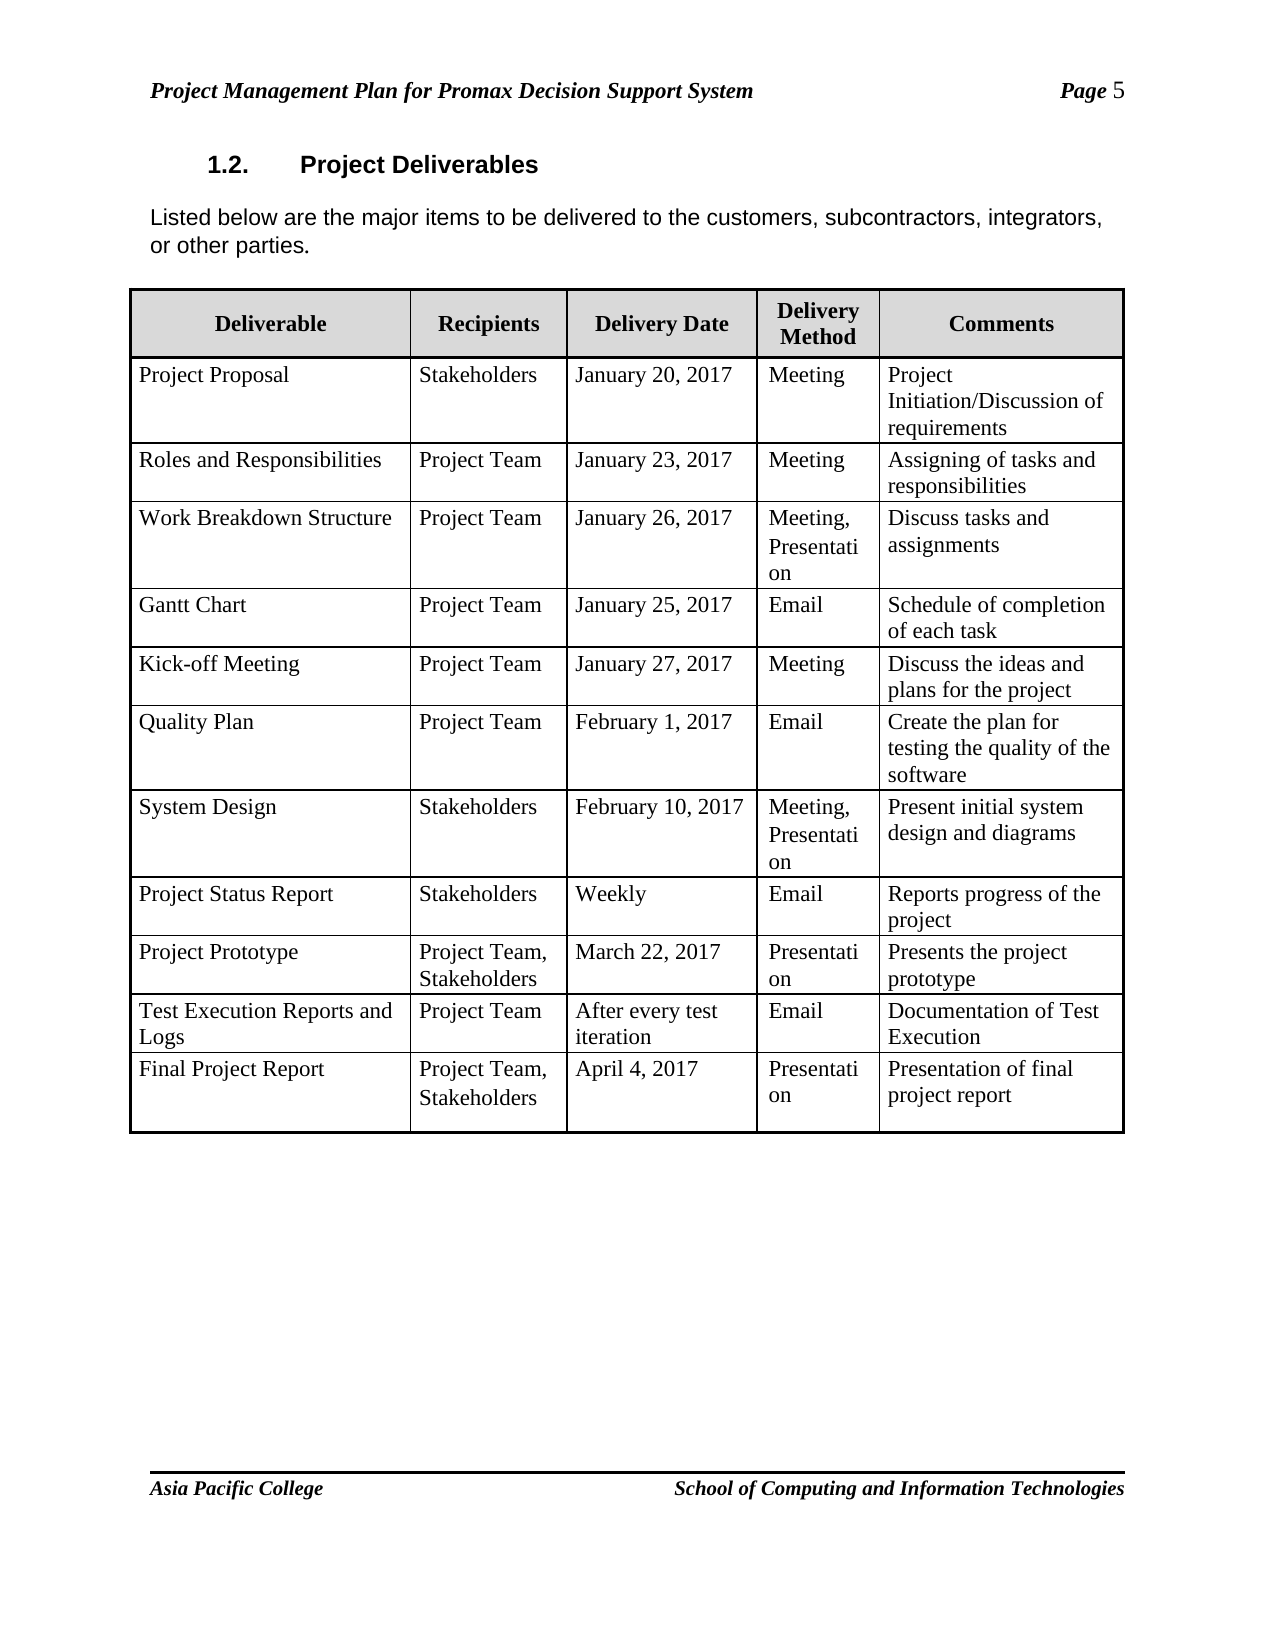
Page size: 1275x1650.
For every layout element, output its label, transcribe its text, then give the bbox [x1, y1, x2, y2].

table_cell Project Team, Stakeholders [411, 936, 566, 993]
table_cell Meeting [758, 359, 879, 442]
table_cell After every test iteration [568, 995, 756, 1051]
table_cell Project Team, Stakeholders [411, 1053, 566, 1131]
table_cell January 20, 2017 [568, 359, 756, 442]
table_cell April 4, 2017 [568, 1053, 756, 1131]
table_cell Email [758, 706, 879, 789]
table_cell Meeting [758, 648, 879, 704]
table_cell January 27, 2017 [568, 648, 756, 704]
table_cell Reports progress of the project [880, 878, 1122, 934]
table_cell March 22, 2017 [568, 936, 756, 993]
table_cell Project Proposal [132, 359, 410, 442]
table_cell January 26, 2017 [568, 502, 756, 588]
table_header Recipients [411, 291, 566, 356]
table_cell January 23, 2017 [568, 444, 756, 501]
table_cell Quality Plan [132, 706, 410, 789]
table_cell Create the plan for testing the quality of the software [880, 706, 1122, 789]
table_cell System Design [132, 791, 410, 876]
table_cell Final Project Report [132, 1053, 410, 1131]
text Listed below are the major items to be delivered to the customers, subcontractors, integrators, or other parties. [150, 204, 1125, 259]
table_cell Meeting, Presentation [758, 791, 879, 876]
table_cell Meeting, Presentation [758, 502, 879, 588]
table_cell Weekly [568, 878, 756, 934]
table_cell January 25, 2017 [568, 589, 756, 646]
table_cell Project Team [411, 648, 566, 704]
table_cell Roles and Responsibilities [132, 444, 410, 501]
table_cell Project Team [411, 444, 566, 501]
table_cell Documentation of Test Execution [880, 995, 1122, 1051]
table_cell Email [758, 878, 879, 934]
table_cell Presentation of final project report [880, 1053, 1122, 1131]
table_cell Presentation [758, 936, 879, 993]
table_cell Presentation [758, 1053, 879, 1131]
subtitle Project Deliverables [207, 150, 1125, 179]
table_cell Schedule of completion of each task [880, 589, 1122, 646]
table_cell Stakeholders [411, 878, 566, 934]
table_cell Stakeholders [411, 791, 566, 876]
table_header Delivery Date [568, 291, 756, 356]
table_cell Discuss the ideas and plans for the project [880, 648, 1122, 704]
table_cell Email [758, 589, 879, 646]
table_cell Present initial system design and diagrams [880, 791, 1122, 876]
table_cell February 1, 2017 [568, 706, 756, 789]
table_cell Project Team [411, 995, 566, 1051]
table_cell Project Team [411, 706, 566, 789]
table_cell February 10, 2017 [568, 791, 756, 876]
table_cell Meeting [758, 444, 879, 501]
table_header Delivery Method [758, 291, 879, 356]
table_cell Project Initiation/Discussion of requirements [880, 359, 1122, 442]
table_cell Gantt Chart [132, 589, 410, 646]
table_header Deliverable [132, 291, 410, 356]
table_header Comments [880, 291, 1122, 356]
table_cell Email [758, 995, 879, 1051]
table_cell Project Status Report [132, 878, 410, 934]
table_cell Project Team [411, 589, 566, 646]
table_cell Presents the project prototype [880, 936, 1122, 993]
table_cell Discuss tasks and assignments [880, 502, 1122, 588]
table_cell Assigning of tasks and responsibilities [880, 444, 1122, 501]
table_cell Project Prototype [132, 936, 410, 993]
table_cell Test Execution Reports and Logs [132, 995, 410, 1051]
table_cell Project Team [411, 502, 566, 588]
table_cell Kick-off Meeting [132, 648, 410, 704]
table_cell Stakeholders [411, 359, 566, 442]
table_cell Work Breakdown Structure [132, 502, 410, 588]
